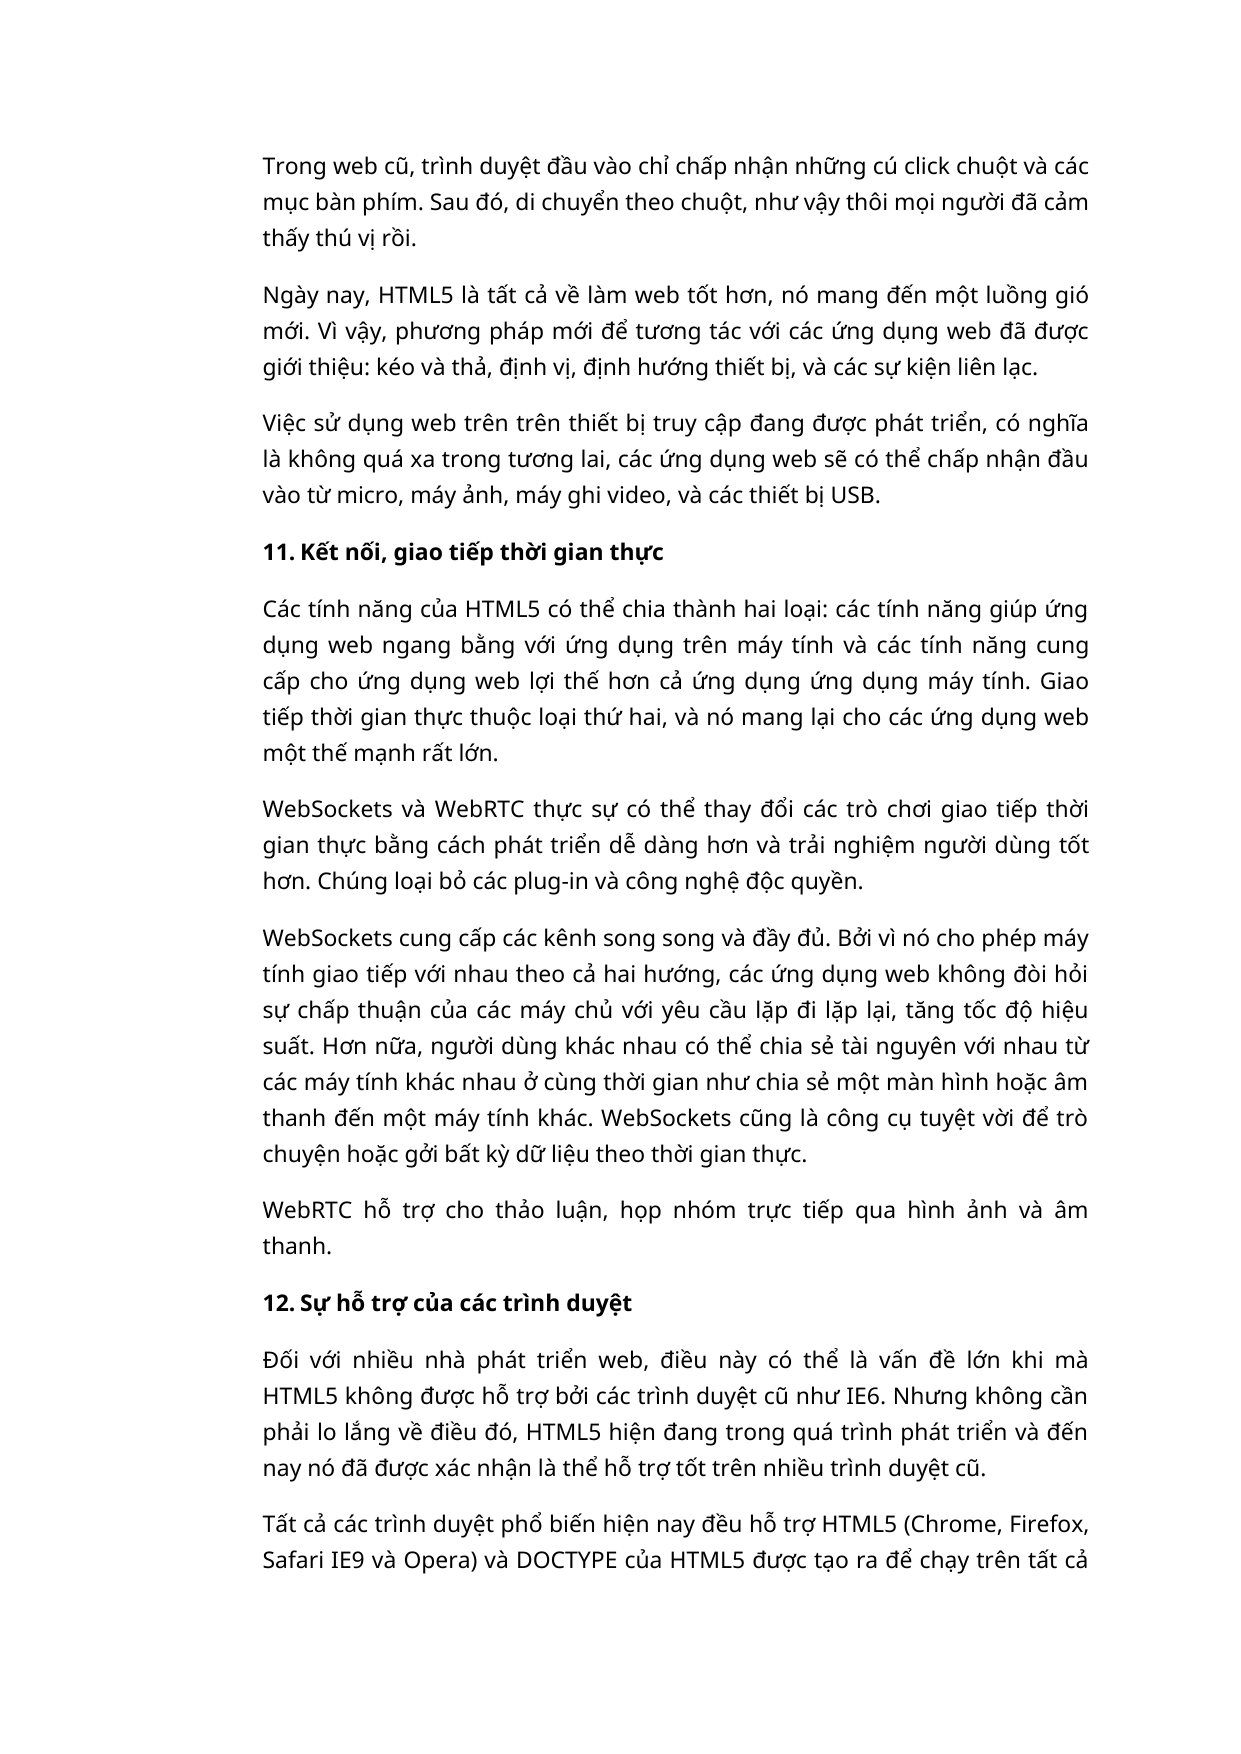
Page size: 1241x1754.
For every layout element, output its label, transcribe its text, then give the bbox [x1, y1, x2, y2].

text Trong web cũ, trình duyệt đầu vào chỉ chấp nhận những cú click chuột và các mục bàn phím. Sau đó, di chuyển theo chuột, như vậy thôi mọi người đã cảm thấy thú vị rồi. [262, 150, 1090, 253]
text WebSockets và WebRTC thực sự có thể thay đổi các trò chơi giao tiếp thời gian thực bằng cách phát triển dễ dàng hơn và trải nghiệm người dùng tốt hơn. Chúng loại bỏ các plug-in và công nghệ độc quyền. [262, 793, 1090, 896]
list Sự hỗ trợ của các trình duyệt [262, 1287, 1090, 1318]
text WebSockets cung cấp các kênh song song và đầy đủ. Bởi vì nó cho phép máy tính giao tiếp với nhau theo cả hai hướng, các ứng dụng web không đòi hỏi sự chấp thuận của các máy chủ với yêu cầu lặp đi lặp lại, tăng tốc độ hiệu suất. Hơn nữa, người dùng khác nhau có thể chia sẻ tài nguyên với nhau từ các máy tính khác nhau ở cùng thời gian như chia sẻ một màn hình hoặc âm thanh đến một máy tính khác. WebSockets cũng là công cụ tuyệt vời để trò chuyện hoặc gởi bất kỳ dữ liệu theo thời gian thực. [262, 922, 1090, 1169]
text Các tính năng của HTML5 có thể chia thành hai loại: các tính năng giúp ứng dụng web ngang bằng với ứng dụng trên máy tính và các tính năng cung cấp cho ứng dụng web lợi thế hơn cả ứng dụng ứng dụng máy tính. Giao tiếp thời gian thực thuộc loại thứ hai, và nó mang lại cho các ứng dụng web một thế mạnh rất lớn. [262, 593, 1090, 768]
text Việc sử dụng web trên trên thiết bị truy cập đang được phát triển, có nghĩa là không quá xa trong tương lai, các ứng dụng web sẽ có thể chấp nhận đầu vào từ micro, máy ảnh, máy ghi video, và các thiết bị USB. [262, 407, 1090, 510]
list Kết nối, giao tiếp thời gian thực [262, 536, 1090, 567]
text Đối với nhiều nhà phát triển web, điều này có thể là vấn đề lớn khi mà HTML5 không được hỗ trợ bởi các trình duyệt cũ như IE6. Nhưng không cần phải lo lắng về điều đó, HTML5 hiện đang trong quá trình phát triển và đến nay nó đã được xác nhận là thể hỗ trợ tốt trên nhiều trình duyệt cũ. [262, 1344, 1090, 1483]
text WebRTC hỗ trợ cho thảo luận, họp nhóm trực tiếp qua hình ảnh và âm thanh. [262, 1194, 1090, 1261]
text Ngày nay, HTML5 là tất cả về làm web tốt hơn, nó mang đến một luồng gió mới. Vì vậy, phương pháp mới để tương tác với các ứng dụng web đã được giới thiệu: kéo và thả, định vị, định hướng thiết bị, và các sự kiện liên lạc. [262, 279, 1090, 382]
